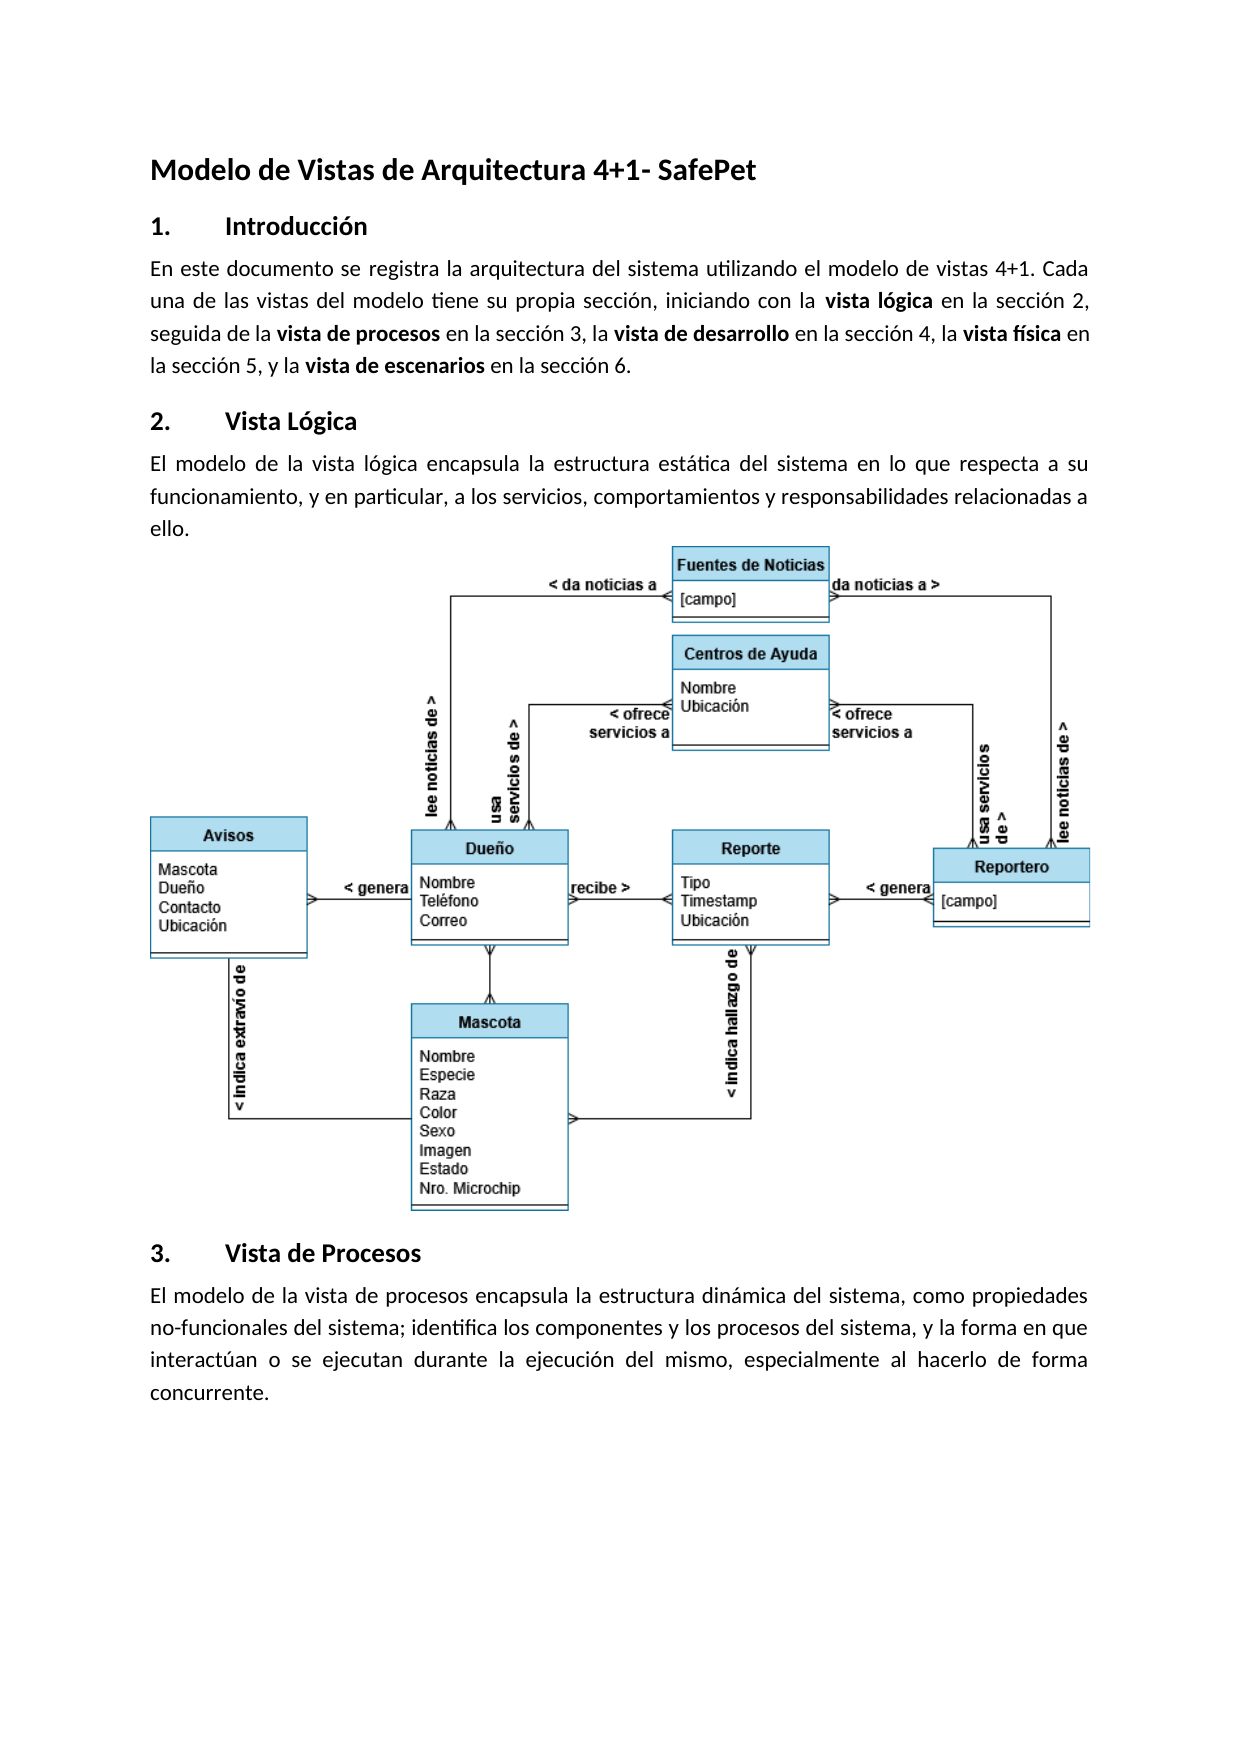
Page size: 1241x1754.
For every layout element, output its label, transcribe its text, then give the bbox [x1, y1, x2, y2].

text El modelo de la vista lógica encapsula la estructura estática del sistema en lo que respecta a su funcionamiento, y en particular, a los servicios, comportamientos y responsabilidades relacionadas a ello. [150, 449, 1090, 542]
title Modelo de Vistas de Arquitectura 4+1- SafePet [150, 150, 1090, 188]
subtitle 3. Vista de Procesos [150, 1236, 1090, 1269]
text El modelo de la vista de procesos encapsula la estructura dinámica del sistema, como propiedades no-funcionales del sistema; identifica los componentes y los procesos del sistema, y la forma en que interactúan o se ejecutan durante la ejecución del mismo, especialmente al hacerlo de forma concurrente. [150, 1281, 1090, 1406]
subtitle 1. Introducción [150, 209, 1090, 242]
subtitle 2. Vista Lógica [150, 404, 1090, 437]
picture [150, 546, 1091, 1211]
text En este documento se registra la arquitectura del sistema utilizando el modelo de vistas 4+1. Cada una de las vistas del modelo tiene su propia sección, iniciando con la vista lógica en la sección 2, seguida de la vista de procesos en la sección 3, la vista de desarrollo en la sección 4, la vista física en la sección 5, y la vista de escenarios en la sección 6. [150, 254, 1090, 379]
